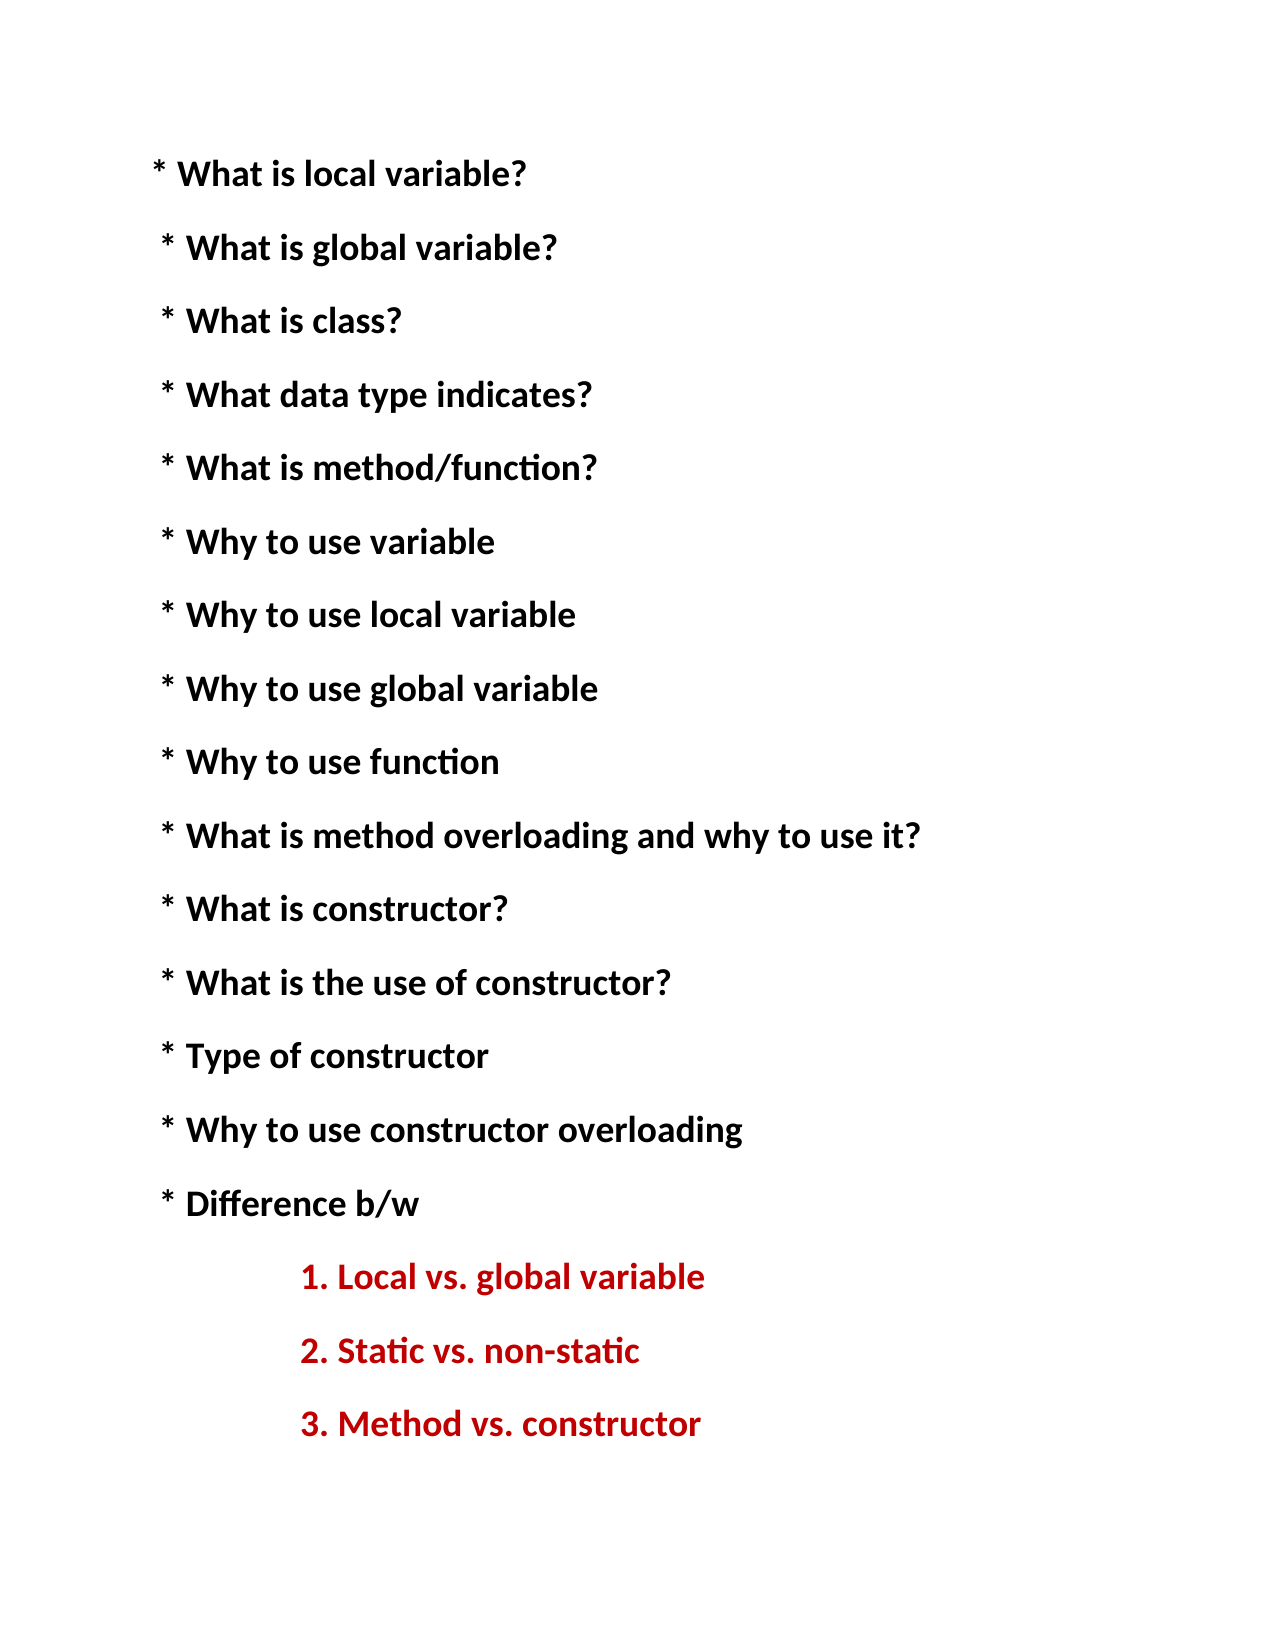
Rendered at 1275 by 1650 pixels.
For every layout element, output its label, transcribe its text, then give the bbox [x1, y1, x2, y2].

text * Difference b/w [150, 1179, 1125, 1225]
text * What is method/function? [150, 444, 1125, 490]
text * Why to use variable [150, 518, 1125, 563]
text * Why to use global variable [150, 665, 1125, 711]
text * Why to use local variable [150, 591, 1125, 637]
text * Why to use function [150, 738, 1125, 784]
text * What is the use of constructor? [150, 959, 1125, 1005]
text * What is constructor? [150, 885, 1125, 931]
text * Type of constructor [150, 1032, 1125, 1078]
text * What data type indicates? [150, 371, 1125, 416]
text * Why to use constructor overloading [150, 1106, 1125, 1152]
text 3. Method vs. constructor [150, 1400, 1125, 1446]
text * What is method overloading and why to use it? [150, 812, 1125, 858]
text * What is class? [150, 297, 1125, 343]
text 2. Static vs. non-static [150, 1327, 1125, 1372]
text 1. Local vs. global variable [150, 1253, 1125, 1299]
text * What is local variable? [150, 150, 1125, 196]
text * What is global variable? [150, 223, 1125, 269]
